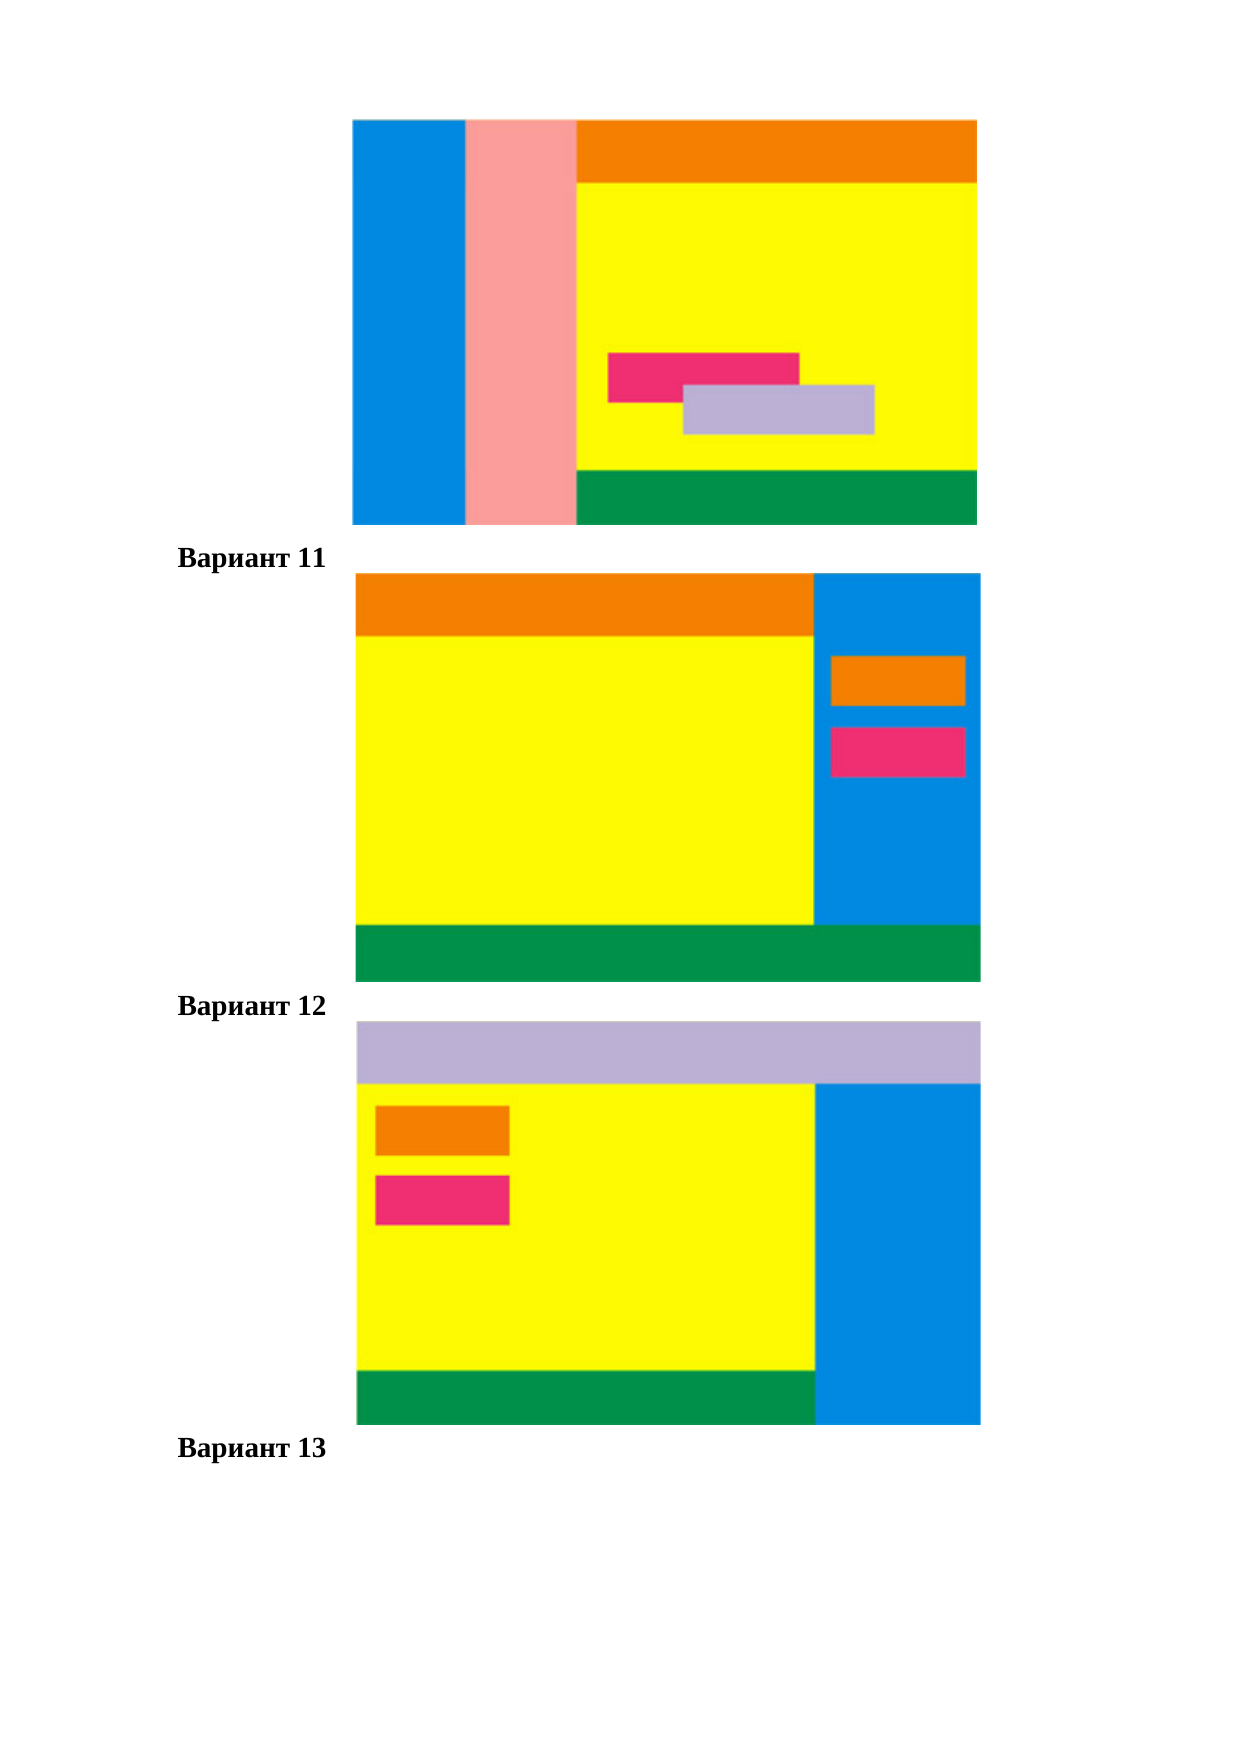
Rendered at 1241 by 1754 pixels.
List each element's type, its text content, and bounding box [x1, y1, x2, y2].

text Вариант 13 [177, 1431, 1152, 1464]
picture [355, 1021, 981, 1425]
text Вариант 11 [177, 540, 1152, 573]
text Вариант 12 [177, 988, 1152, 1021]
picture [355, 573, 981, 982]
picture [352, 118, 977, 525]
